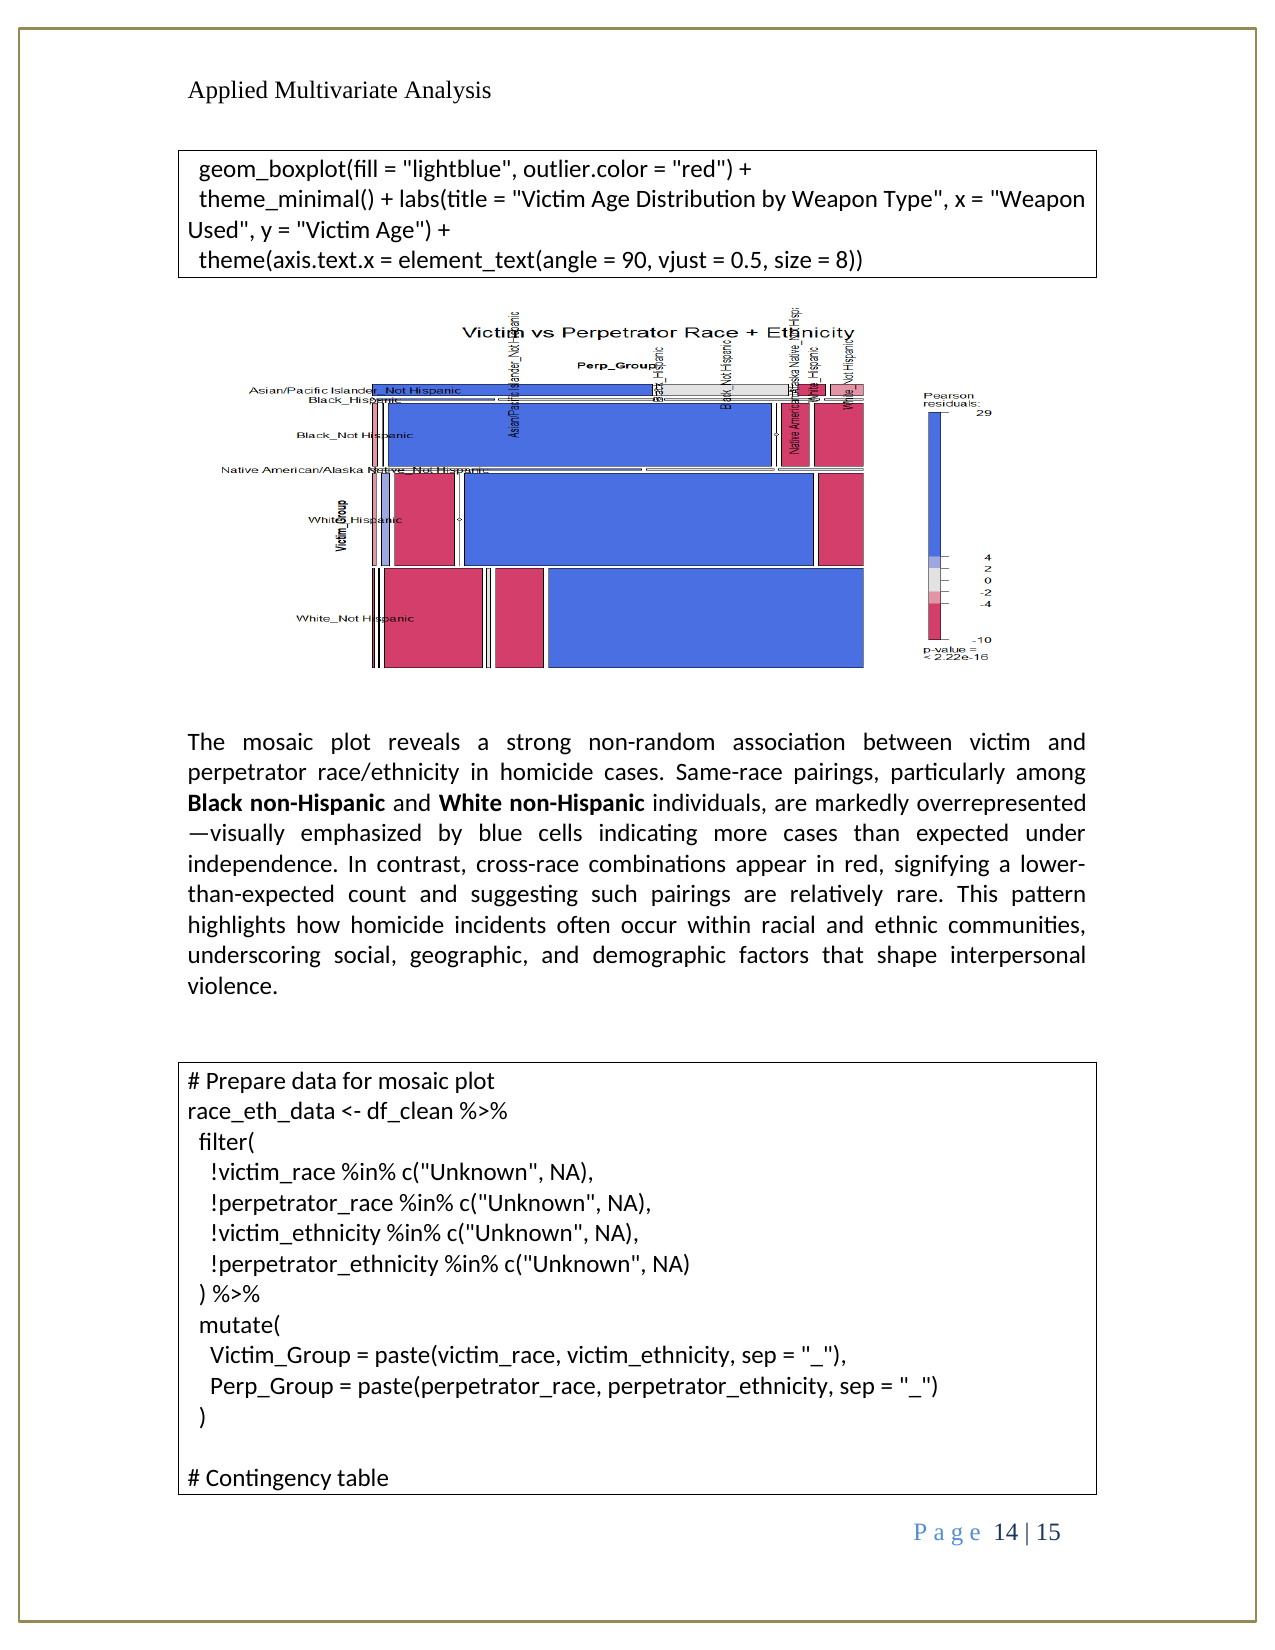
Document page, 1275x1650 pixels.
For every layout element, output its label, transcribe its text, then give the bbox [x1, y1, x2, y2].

text Perp_Group = paste(perpetrator_race, perpetrator_ethnicity, sep = "_") [187, 1370, 1087, 1401]
text The mosaic plot reveals a strong non-random association between victim and perpetrator race/ethnicity in homicide cases. Same-race pairings, particularly among Black non-Hispanic and White non-Hispanic individuals, are markedly overrepresented—visually emphasized by blue cells indicating more cases than expected under independence. In contrast, cross-race combinations appear in red, signifying a lower-than-expected count and suggesting such pairings are relatively rare. This pattern highlights how homicide incidents often occur within racial and ethnic communities, underscoring social, geographic, and demographic factors that shape interpersonal violence. [187, 726, 1087, 1001]
text ) [187, 1401, 1087, 1431]
text race_eth_data <- df_clean %>% [187, 1095, 1087, 1126]
text !perpetrator_ethnicity %in% c("Unknown", NA) [187, 1248, 1087, 1278]
text filter( [187, 1126, 1087, 1156]
text !victim_race %in% c("Unknown", NA), [187, 1156, 1087, 1187]
text theme(axis.text.x = element_text(angle = 90, vjust = 0.5, size = 8)) [179, 242, 1096, 277]
text geom_boxplot(fill = "lightblue", outlier.color = "red") + [179, 151, 1096, 184]
text # Prepare data for mosaic plot [179, 1063, 1096, 1095]
text mutate( [187, 1309, 1087, 1339]
text ) %>% [187, 1278, 1087, 1309]
text # Contingency table [179, 1458, 1096, 1494]
text theme_minimal() + labs(title = "Victim Age Distribution by Weapon Type", x = "Weapon Used", y = "Victim Age") + [187, 184, 1087, 242]
text Victim_Group = paste(victim_race, victim_ethnicity, sep = "_"), [187, 1339, 1087, 1370]
picture [187, 308, 1130, 696]
text !perpetrator_race %in% c("Unknown", NA), [187, 1187, 1087, 1217]
text !victim_ethnicity %in% c("Unknown", NA), [187, 1217, 1087, 1248]
